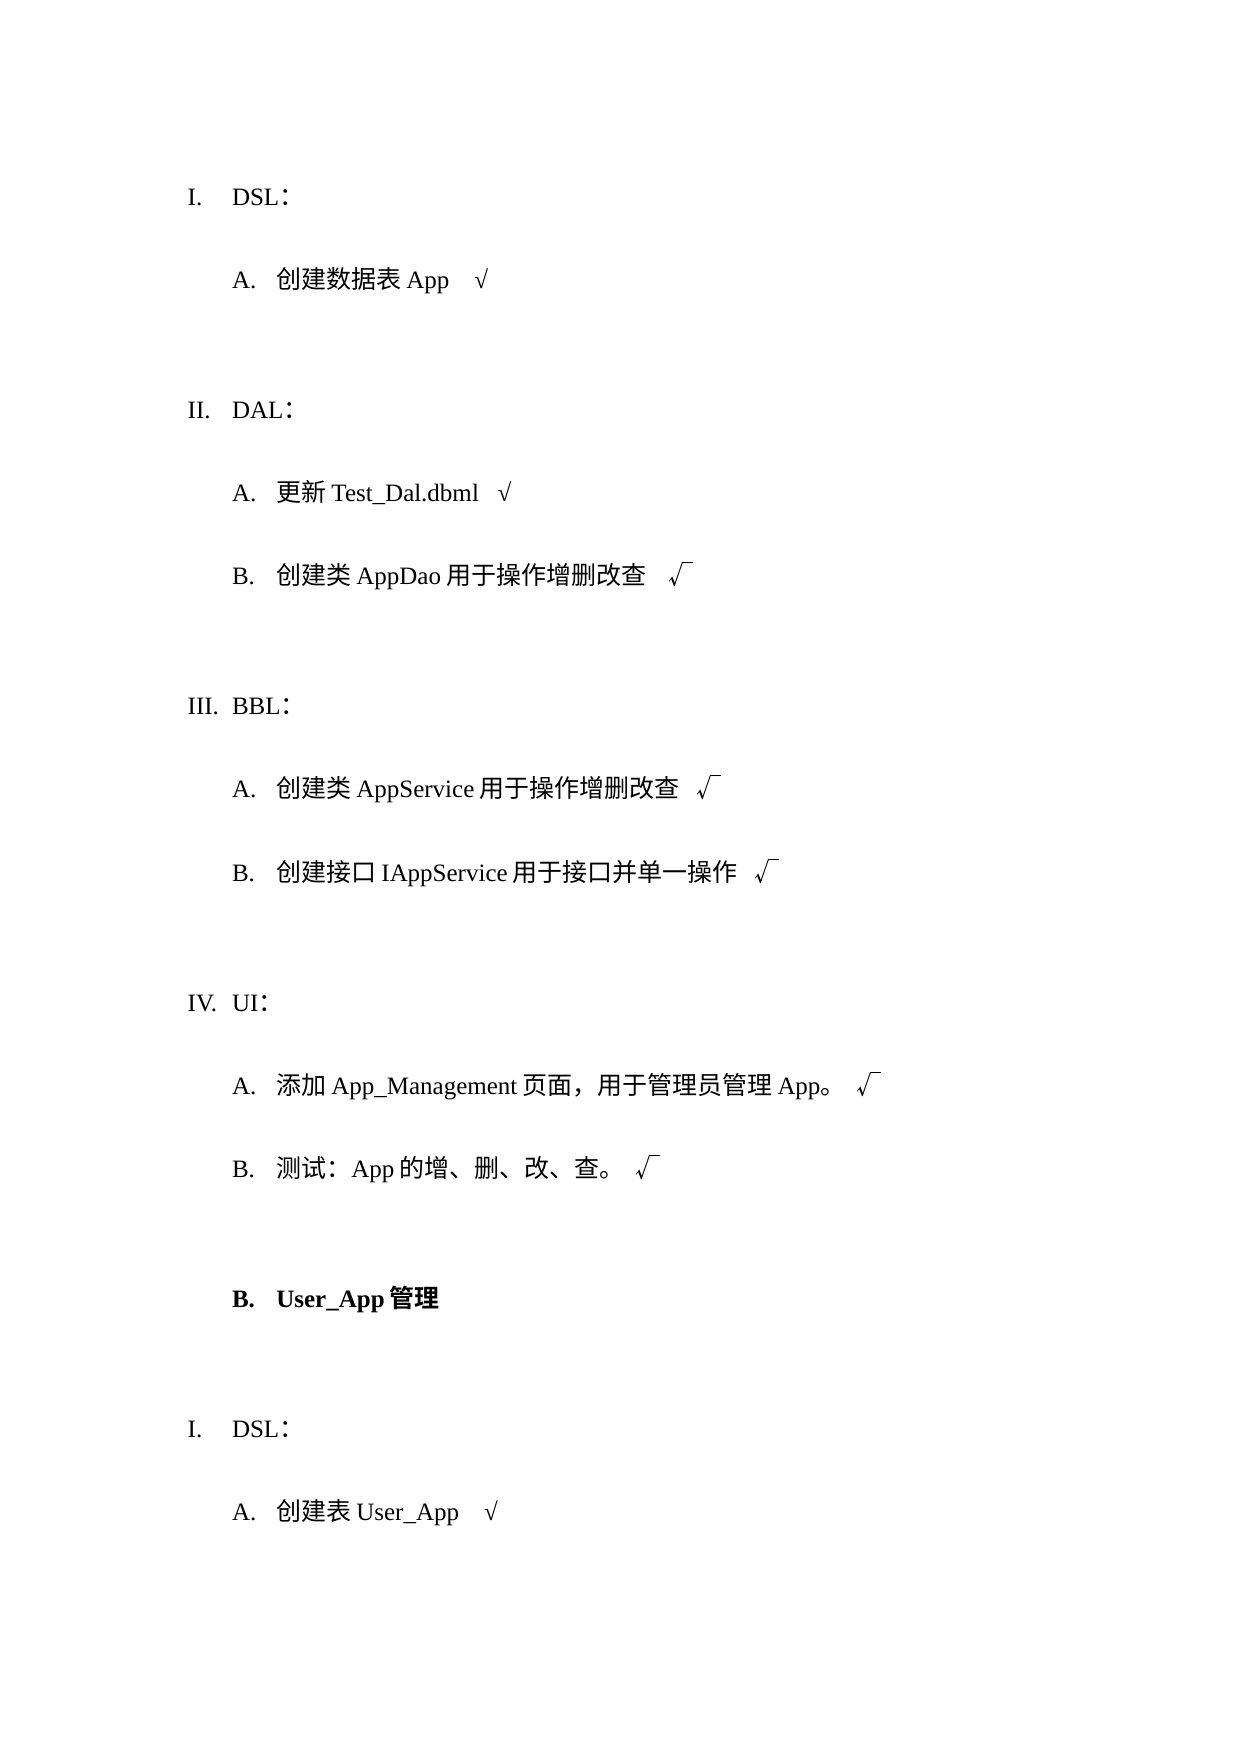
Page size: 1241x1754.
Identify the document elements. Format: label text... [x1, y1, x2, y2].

list 测试：App的增、删、改、查。 √ [232, 1134, 1053, 1199]
list 创建类AppService用于操作增删改查 √ [232, 754, 1053, 819]
list 更新Test_Dal.dbml √ [232, 458, 1053, 523]
list DAL： [187, 375, 1053, 440]
list User_App管理 [232, 1264, 1053, 1329]
list DSL： [187, 1394, 1053, 1459]
list 创建表User_App √ [232, 1477, 1053, 1542]
list 添加App_Management页面，用于管理员管理App。 √ [232, 1051, 1053, 1116]
list 创建类AppDao用于操作增删改查 √ [232, 541, 1053, 606]
list DSL： [187, 162, 1053, 227]
list 创建数据表App √ [232, 245, 1053, 310]
list 创建接口IAppService用于接口并单一操作 √ [232, 838, 1053, 903]
list BBL： [187, 671, 1053, 736]
list UI： [187, 968, 1053, 1033]
